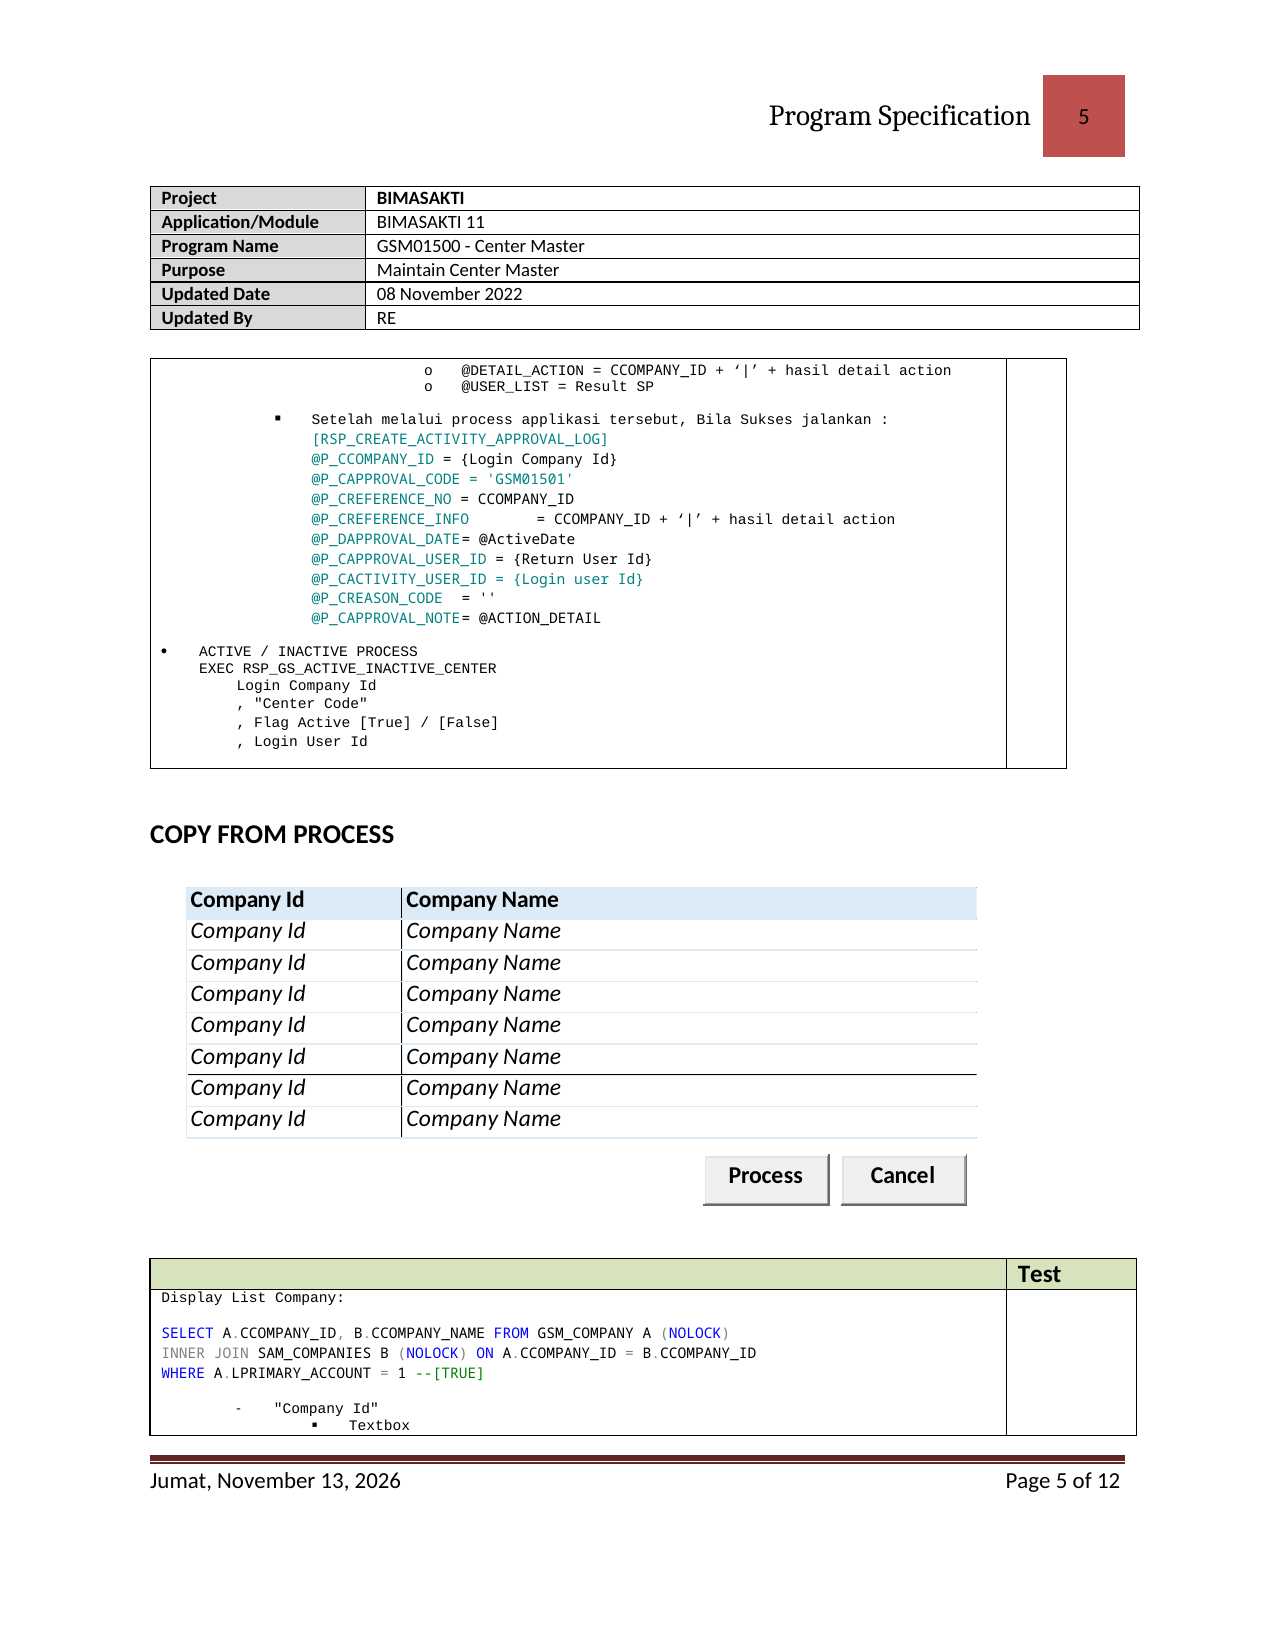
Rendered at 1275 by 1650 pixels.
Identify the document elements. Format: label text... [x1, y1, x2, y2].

table_header [151, 1259, 1006, 1289]
table_cell [1007, 1290, 1136, 1435]
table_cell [151, 1290, 1006, 1435]
table_cell [1007, 359, 1066, 768]
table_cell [151, 359, 1006, 768]
table_header Test [1007, 1259, 1136, 1289]
subtitle COPY FROM PROCESS [150, 818, 1125, 851]
